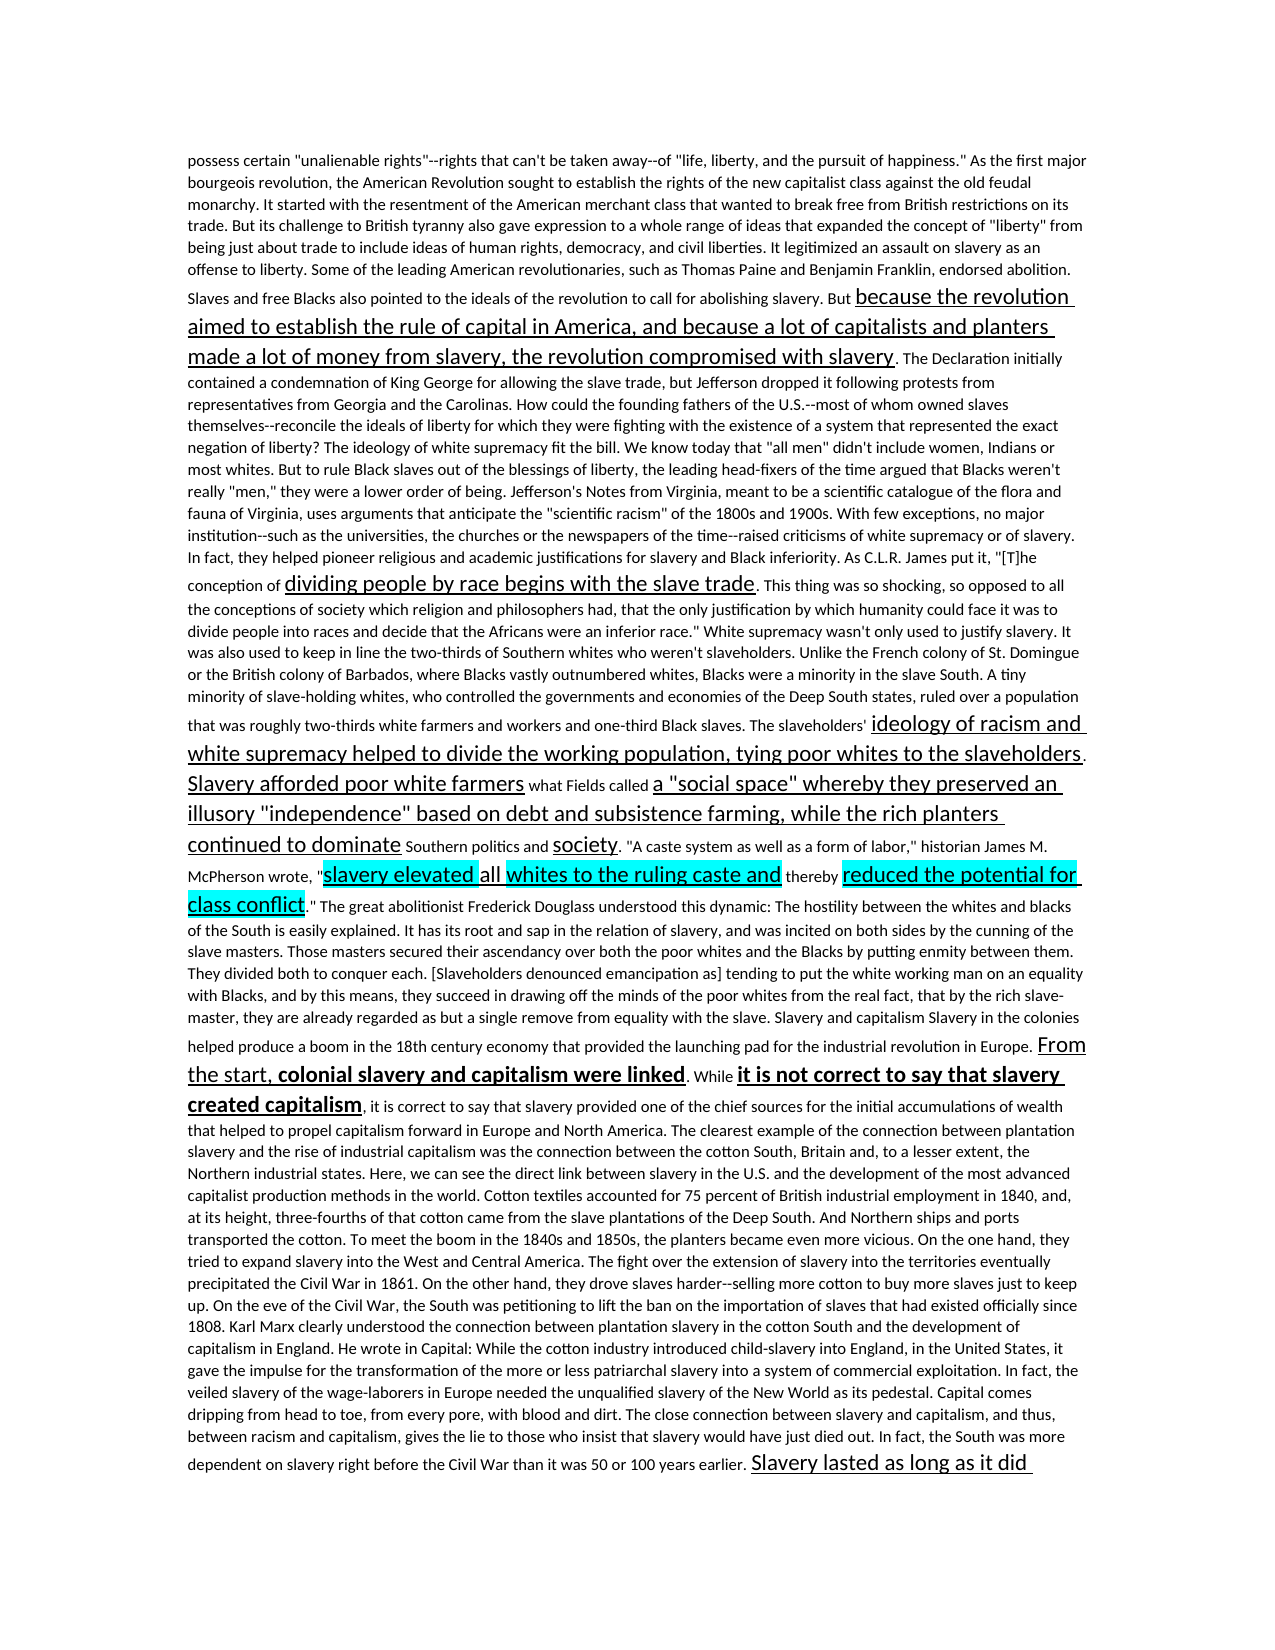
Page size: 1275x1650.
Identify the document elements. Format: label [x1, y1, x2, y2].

text [187, 150, 1087, 1477]
